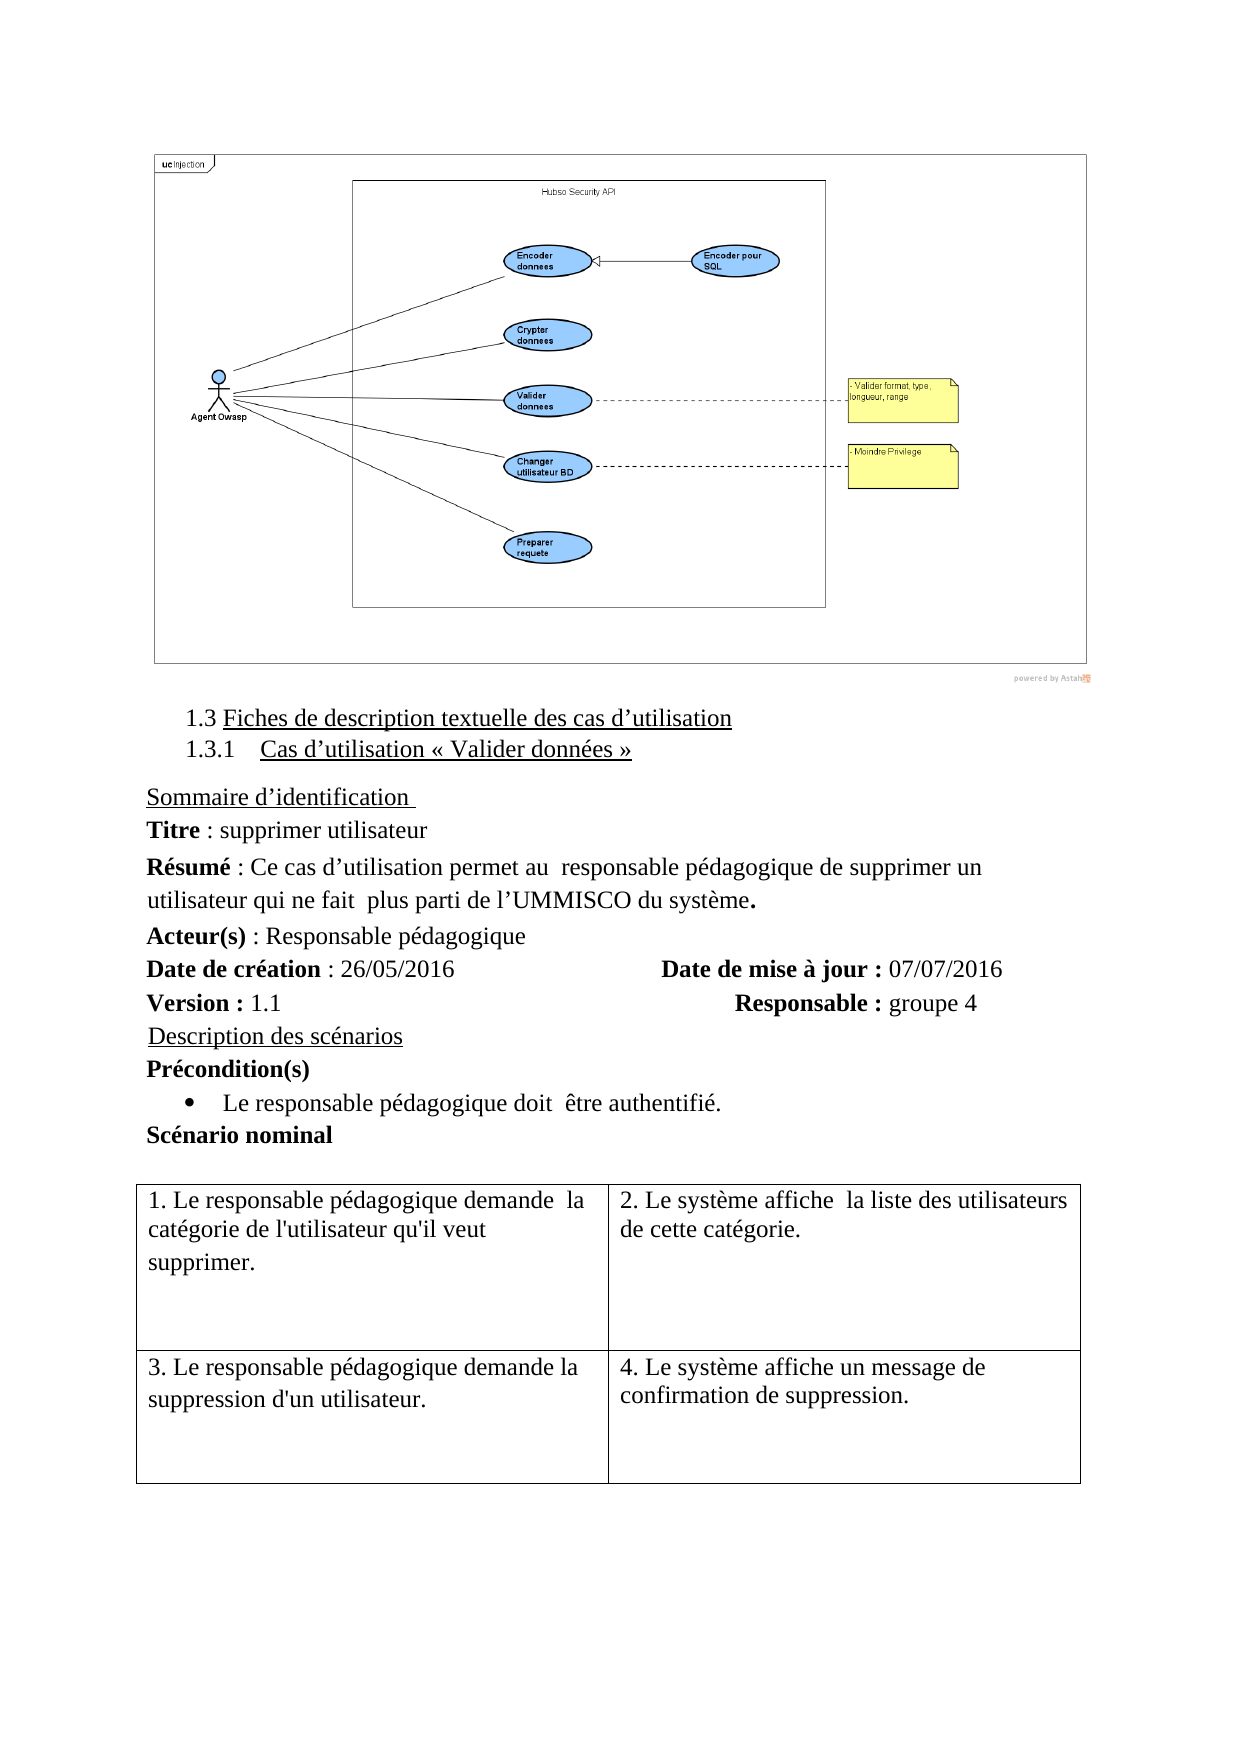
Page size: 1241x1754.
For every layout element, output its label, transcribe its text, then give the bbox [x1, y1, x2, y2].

list Le responsable pédagogique doit être authentifié. [185, 1088, 1055, 1116]
list Fiches de description textuelle des cas d’utilisation [185, 703, 1093, 732]
text Scénario nominal [146, 1120, 1093, 1149]
table_cell 3. Le responsable pédagogique demande la suppression d'un utilisateur. [137, 1351, 608, 1483]
text Version : 1.1 Responsable : groupe 4 [146, 988, 1093, 1016]
text Résumé : Ce cas d’utilisation permet au responsable pédagogique de supprimer un utilisateur qui ne fait plus parti de l’UMMISCO du système. [146, 852, 1055, 913]
text Sommaire d’identification [146, 782, 1055, 811]
text Date de création : 26/05/2016 Date de mise à jour : 07/07/2016 [146, 954, 1093, 983]
table_cell 4. Le système affiche un message de confirmation de suppression. [609, 1351, 1080, 1483]
picture [147, 147, 1093, 685]
table_header 2. Le système affiche la liste des utilisateurs de cette catégorie. [609, 1185, 1080, 1350]
table_header 1. Le responsable pédagogique demande la catégorie de l'utilisateur qu'il veut supprimer. [137, 1185, 608, 1350]
text Titre : supprimer utilisateur [146, 815, 1055, 844]
text Précondition(s) [146, 1054, 1093, 1083]
text Acteur(s) : Responsable pédagogique [146, 921, 1055, 950]
list Cas d’utilisation « Valider données » [185, 734, 1093, 763]
text Description des scénarios [148, 1021, 1093, 1050]
